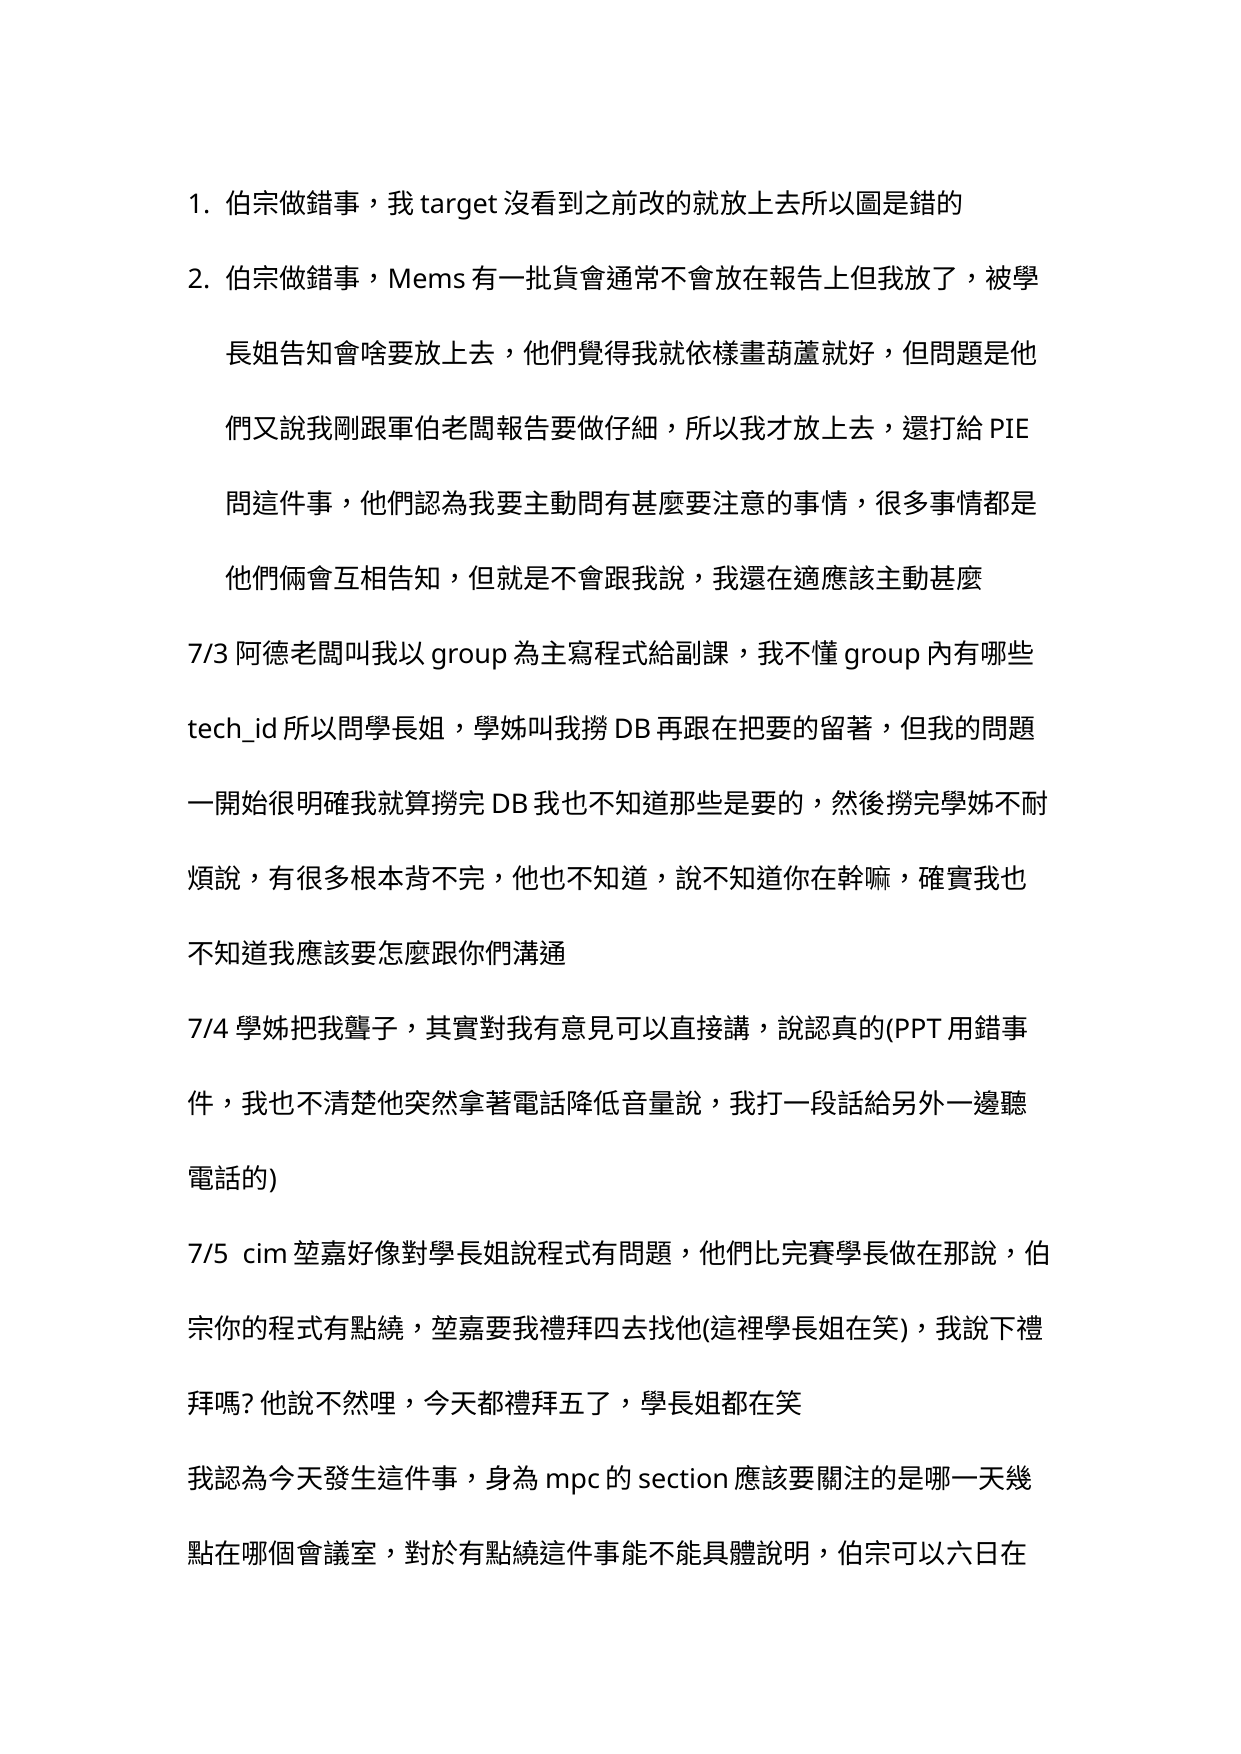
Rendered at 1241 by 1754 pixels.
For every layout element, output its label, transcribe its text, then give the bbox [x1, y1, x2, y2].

text 7/3 阿德老闆叫我以group為主寫程式給副課，我不懂group內有哪些tech_id所以問學長姐，學姊叫我撈DB再跟在把要的留著，但我的問題一開始很明確我就算撈完DB我也不知道那些是要的，然後撈完學姊不耐煩說，有很多根本背不完，他也不知道，說不知道你在幹嘛，確實我也不知道我應該要怎麼跟你們溝通 [187, 614, 1053, 989]
text 7/5 cim堃嘉好像對學長姐說程式有問題，他們比完賽學長做在那說，伯宗你的程式有點繞，堃嘉要我禮拜四去找他(這裡學長姐在笑)，我說下禮拜嗎? 他說不然哩，今天都禮拜五了，學長姐都在笑 [187, 1214, 1053, 1439]
text 7/4 學姊把我聾子，其實對我有意見可以直接講，說認真的(PPT用錯事件，我也不清楚他突然拿著電話降低音量說，我打一段話給另外一邊聽電話的) [187, 989, 1053, 1214]
list 伯宗做錯事，我target沒看到之前改的就放上去所以圖是錯的 [187, 164, 1053, 239]
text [187, 1439, 1053, 1589]
list 伯宗做錯事，Mems有一批貨會通常不會放在報告上但我放了，被學長姐告知會啥要放上去，他們覺得我就依樣畫葫蘆就好，但問題是他們又說我剛跟軍伯老闆報告要做仔細，所以我才放上去，還打給PIE問這件事，他們認為我要主動問有甚麼要注意的事情，很多事情都是他們倆會互相告知，但就是不會跟我說，我還在適應該主動甚麼 [187, 239, 1053, 614]
